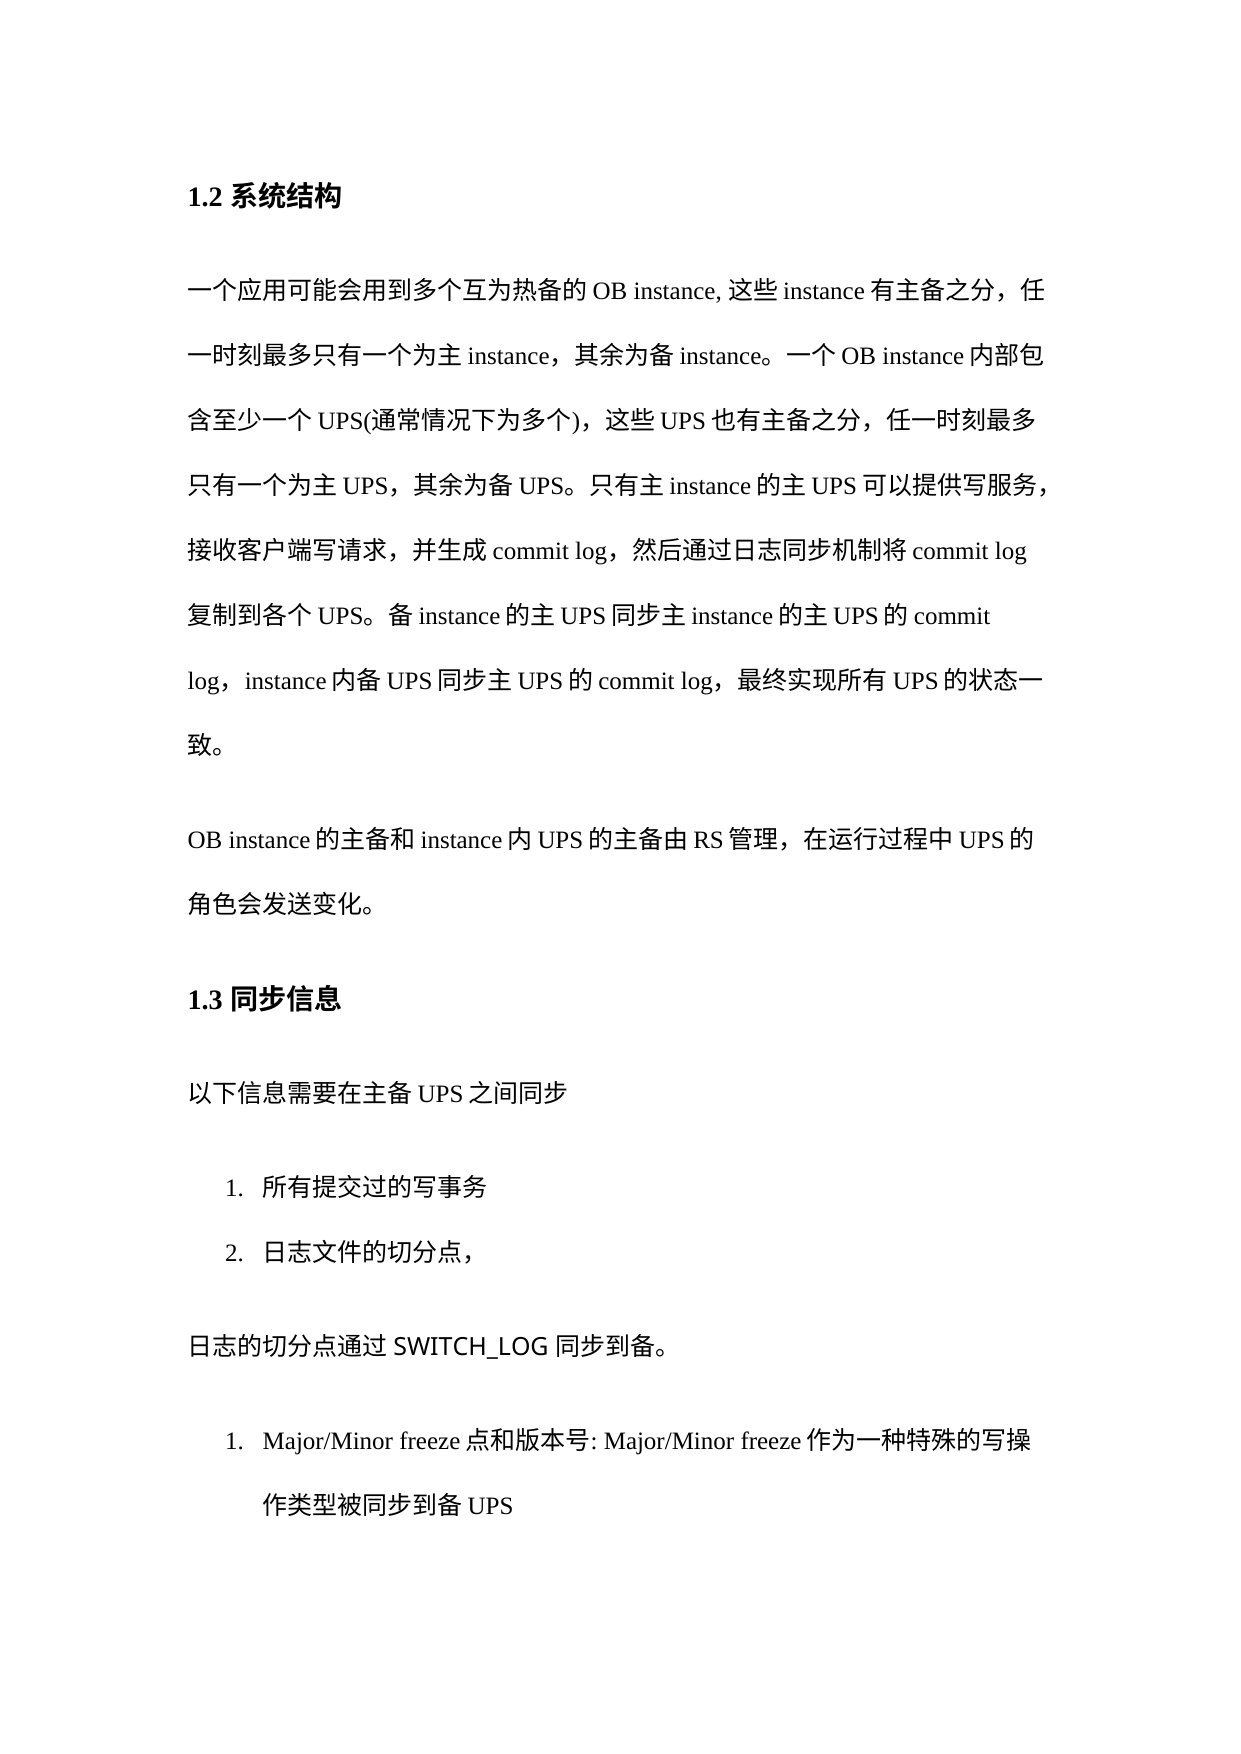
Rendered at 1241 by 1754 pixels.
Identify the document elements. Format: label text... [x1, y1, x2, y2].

text 日志的切分点通过 SWITCH_LOG 同步到备。 [187, 1312, 1053, 1377]
text OB instance的主备和instance内UPS的主备由RS管理，在运行过程中UPS的角色会发送变化。 [187, 805, 1053, 935]
text 一个应用可能会用到多个互为热备的OB instance, 这些instance有主备之分，任一时刻最多只有一个为主instance，其余为备instance。一个OB instance内部包含至少一个UPS(通常情况下为多个)，这些UPS也有主备之分，任一时刻最多只有一个为主UPS，其余为备UPS。只有主instance的主UPS可以提供写服务，接收客户端写请求，并生成commit log，然后通过日志同步机制将commit log复制到各个UPS。备instance的主UPS同步主instance的主UPS的commit log，instance内备UPS同步主UPS的commit log，最终实现所有UPS的状态一致。 [187, 256, 1053, 776]
text 以下信息需要在主备UPS之间同步 [187, 1059, 1053, 1124]
list 所有提交过的写事务 [225, 1153, 1053, 1218]
list Major/Minor freeze点和版本号: Major/Minor freeze作为一种特殊的写操作类型被同步到备UPS [225, 1406, 1053, 1536]
text 1.2 系统结构 [187, 162, 1053, 227]
list 日志文件的切分点， [225, 1218, 1053, 1283]
text 1.3 同步信息 [187, 964, 1053, 1029]
